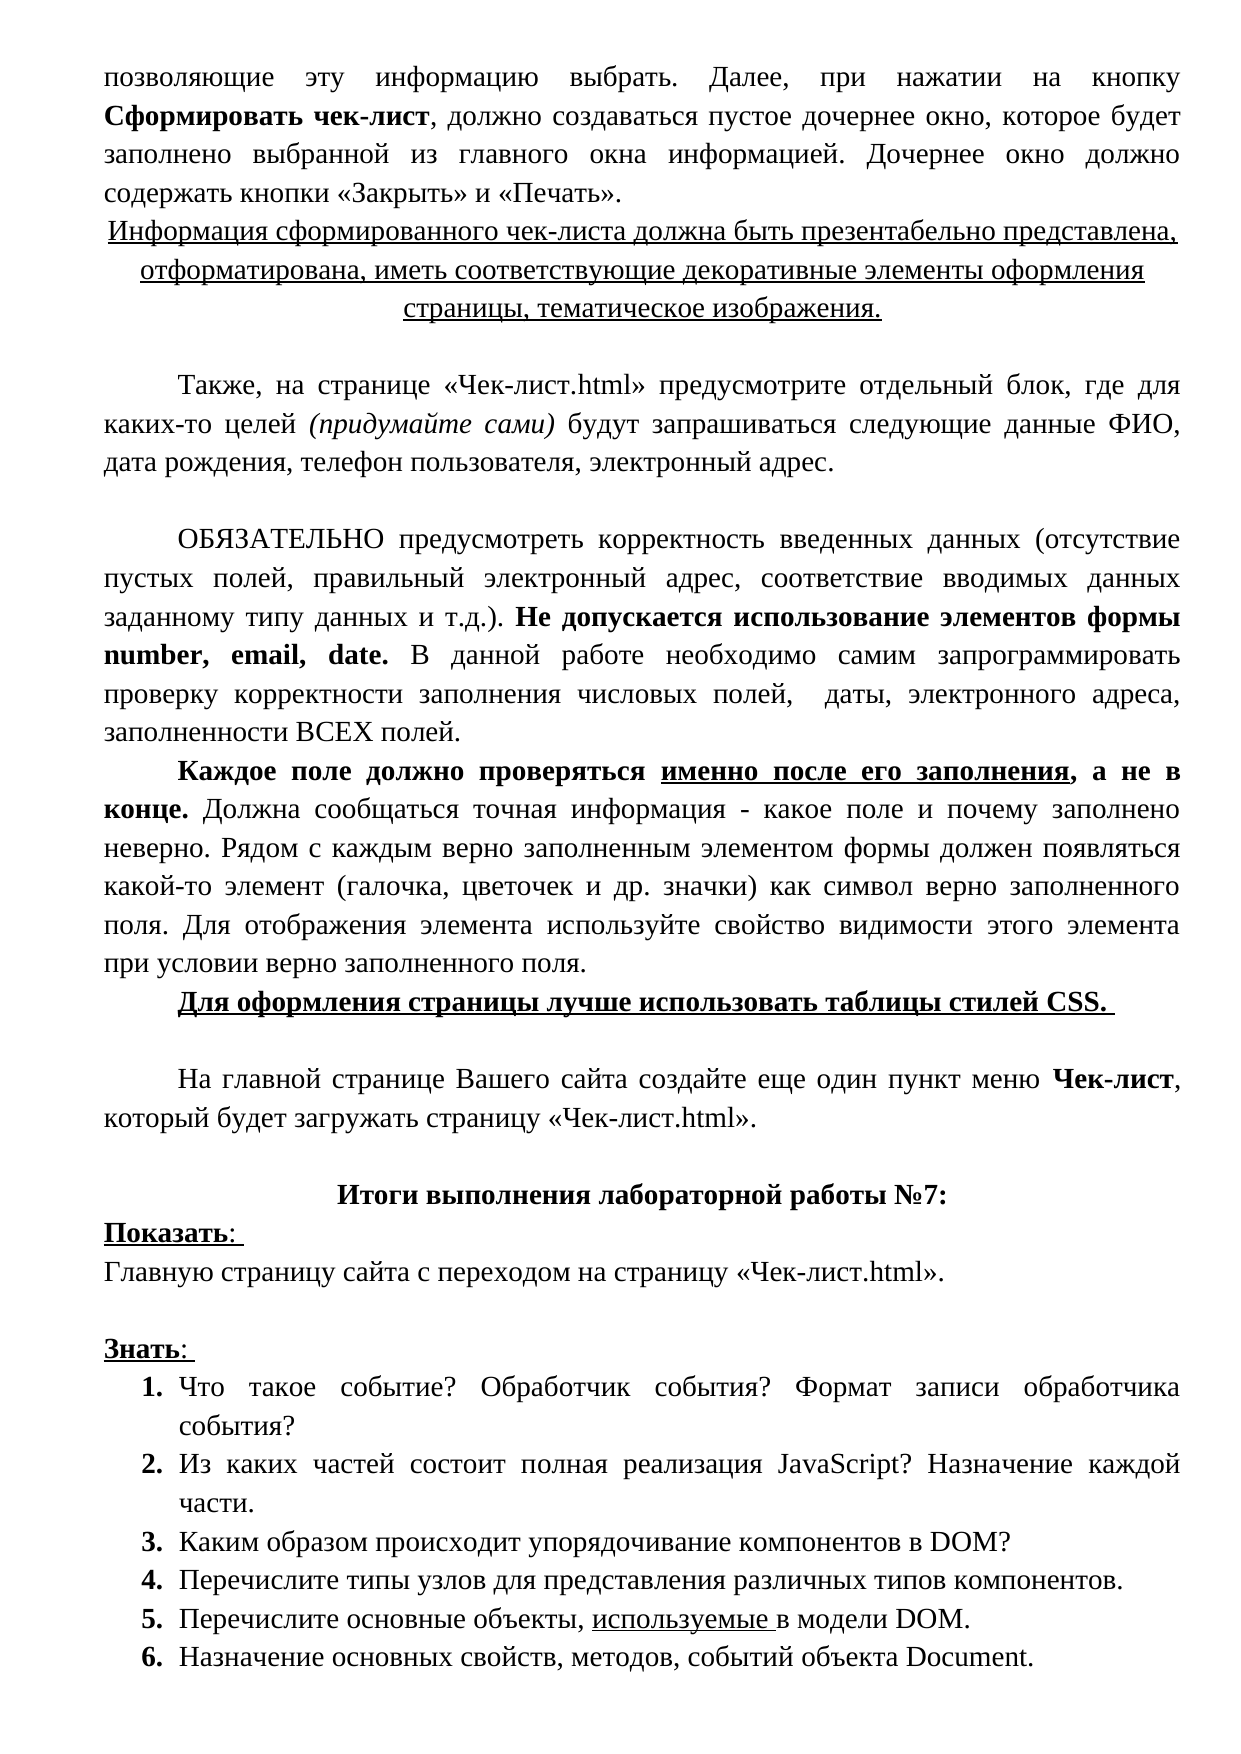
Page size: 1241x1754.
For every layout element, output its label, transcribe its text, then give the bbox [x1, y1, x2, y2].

text Показать: [103, 1215, 1181, 1249]
text Каждое поле должно проверяться именно после его заполнения, а не в конце. Должна сообщаться точная информация - какое поле и почему заполнено неверно. Рядом с каждым верно заполненным элементом формы должен появляться какой-то элемент (галочка, цветочек и др. значки) как символ верно заполненного поля. Для отображения элемента используйте свойство видимости этого элемента при условии верно заполненного поля. [103, 753, 1181, 979]
list Перечислите типы узлов для представления различных типов компонентов. [141, 1562, 1181, 1596]
text На главной странице Вашего сайта создайте еще один пункт меню Чек-лист, который будет загружать страницу «Чек-лист.html». [103, 1061, 1181, 1133]
text Знать: [103, 1331, 1181, 1364]
list Что такое событие? Обработчик события? Формат записи обработчика события? [141, 1369, 1181, 1442]
text Итоги выполнения лабораторной работы №7: [103, 1177, 1181, 1210]
list Перечислите основные объекты, используемые в модели DOM. [141, 1601, 1181, 1634]
list Каким образом происходит упорядочивание компонентов в DOM? [141, 1524, 1181, 1557]
text ОБЯЗАТЕЛЬНО предусмотреть корректность введенных данных (отсутствие пустых полей, правильный электронный адрес, соответствие вводимых данных заданному типу данных и т.д.). Не допускается использование элементов формы number, email, date. В данной работе необходимо самим запрограммировать проверку корректности заполнения числовых полей, даты, электронного адреса, заполненности ВСЕХ полей. [103, 522, 1181, 748]
list Назначение основных свойств, методов, событий объекта Document. [141, 1639, 1181, 1673]
text Также, на странице «Чек-лист.html» предусмотрите отдельный блок, где для каких-то целей (придумайте сами) будут запрашиваться следующие данные ФИО, дата рождения, телефон пользователя, электронный адрес. [103, 367, 1181, 478]
text Для оформления страницы лучше использовать таблицы стилей CSS. [103, 984, 1181, 1018]
list Из каких частей состоит полная реализация JavaScript? Назначение каждой части. [141, 1447, 1181, 1519]
text Информация сформированного чек-листа должна быть презентабельно представлена, отформатирована, иметь соответствующие декоративные элементы оформления страницы, тематическое изображения. [103, 213, 1181, 324]
text Главную страницу сайта с переходом на страницу «Чек-лист.html». [103, 1254, 1181, 1287]
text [103, 59, 1181, 208]
